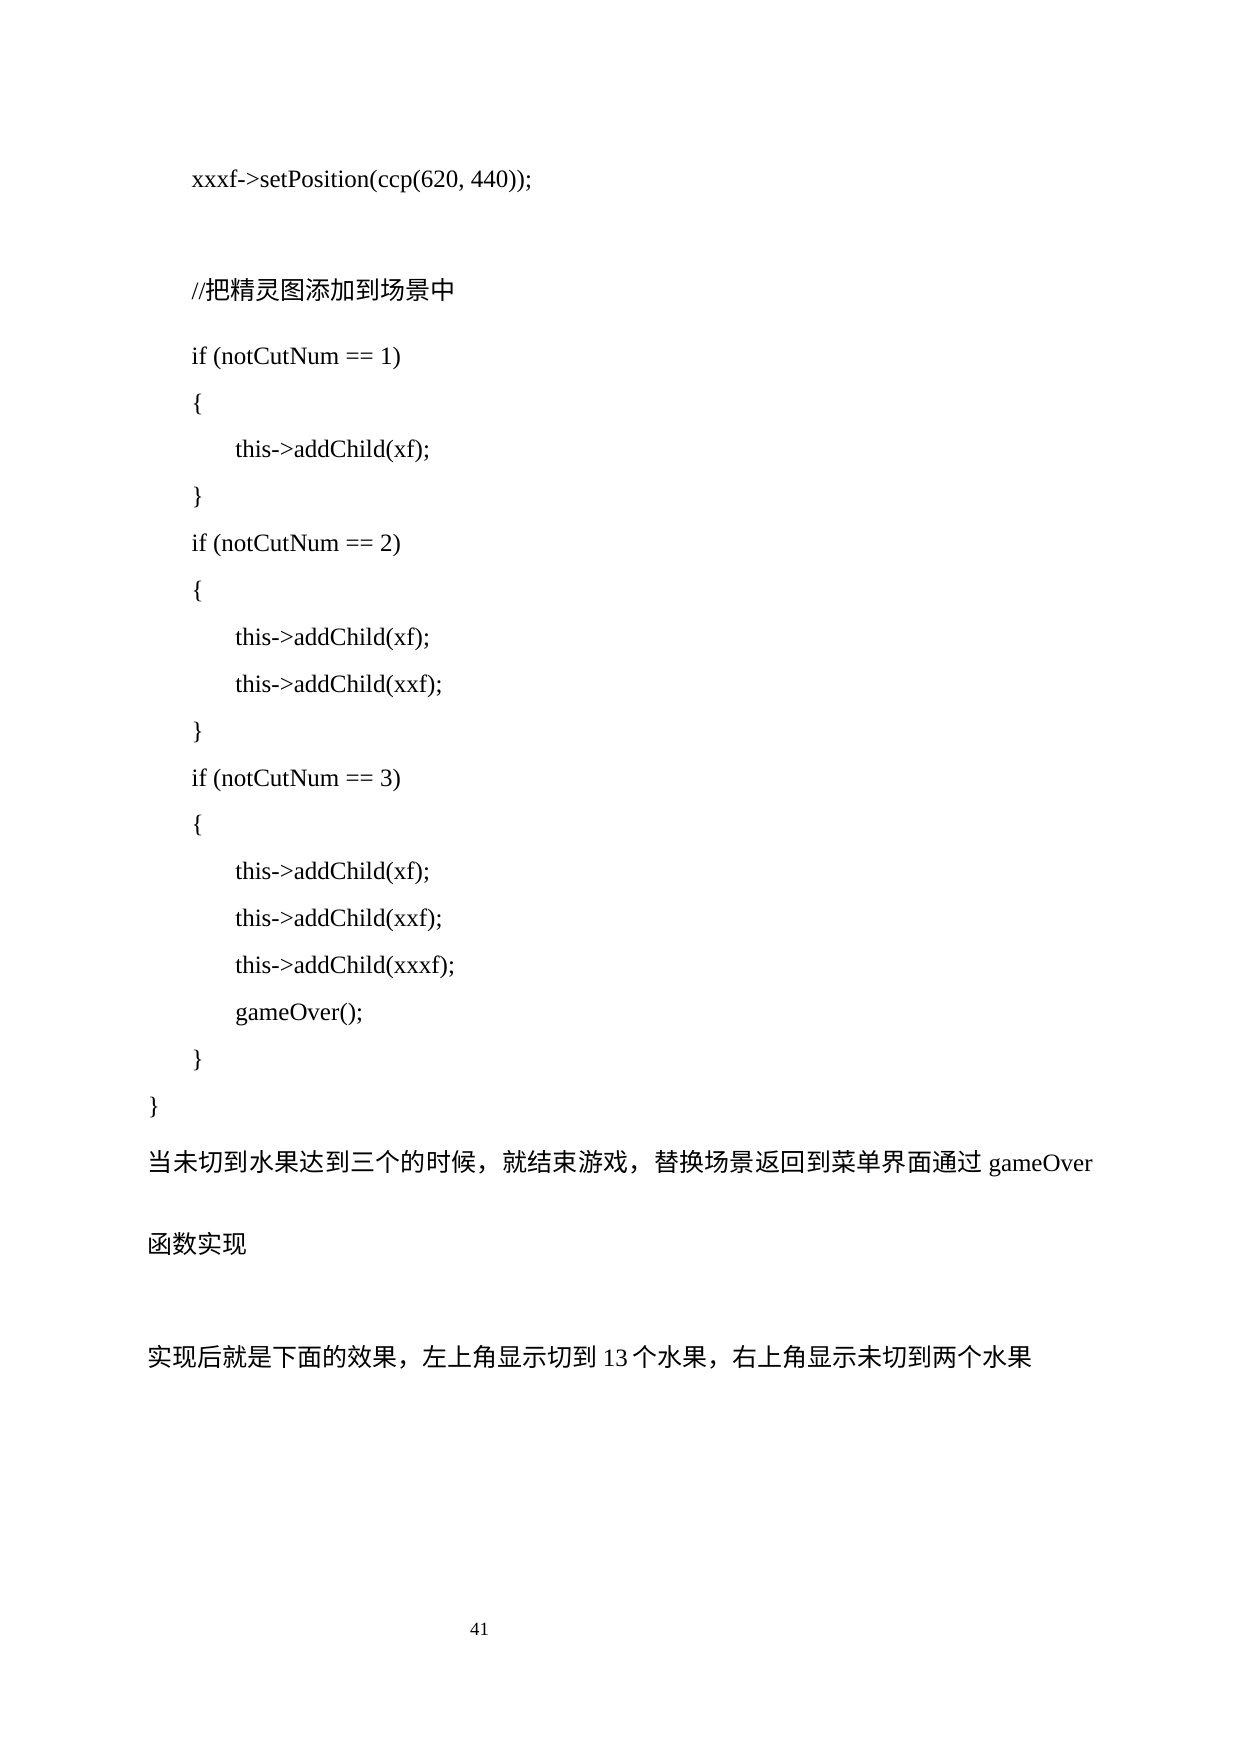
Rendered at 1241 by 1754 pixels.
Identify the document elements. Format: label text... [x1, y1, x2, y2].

text this->addChild(xxf); [148, 901, 1092, 934]
text } [148, 1042, 1092, 1074]
list 当未切到水果达到三个的时候，就结束游戏，替换场景返回到菜单界面通过gameOver函数实现 [148, 1128, 1092, 1275]
text this->addChild(xxf); [148, 667, 1092, 699]
text this->addChild(xf); [148, 620, 1092, 653]
list } [148, 1089, 1092, 1121]
text } [148, 479, 1092, 512]
text this->addChild(xf); [148, 433, 1092, 465]
text { [148, 808, 1092, 840]
text gameOver(); [148, 995, 1092, 1028]
text if (notCutNum == 3) [148, 761, 1092, 793]
text { [148, 573, 1092, 606]
text xxxf->setPosition(ccp(620, 440)); [148, 162, 1092, 194]
text this->addChild(xf); [148, 854, 1092, 887]
list 实现后就是下面的效果，左上角显示切到13个水果，右上角显示未切到两个水果 [148, 1323, 1092, 1388]
text //把精灵图添加到场景中 [148, 256, 1092, 321]
text if (notCutNum == 1) [148, 339, 1092, 371]
text } [148, 714, 1092, 746]
text if (notCutNum == 2) [148, 526, 1092, 559]
text this->addChild(xxxf); [148, 948, 1092, 981]
text { [148, 386, 1092, 418]
